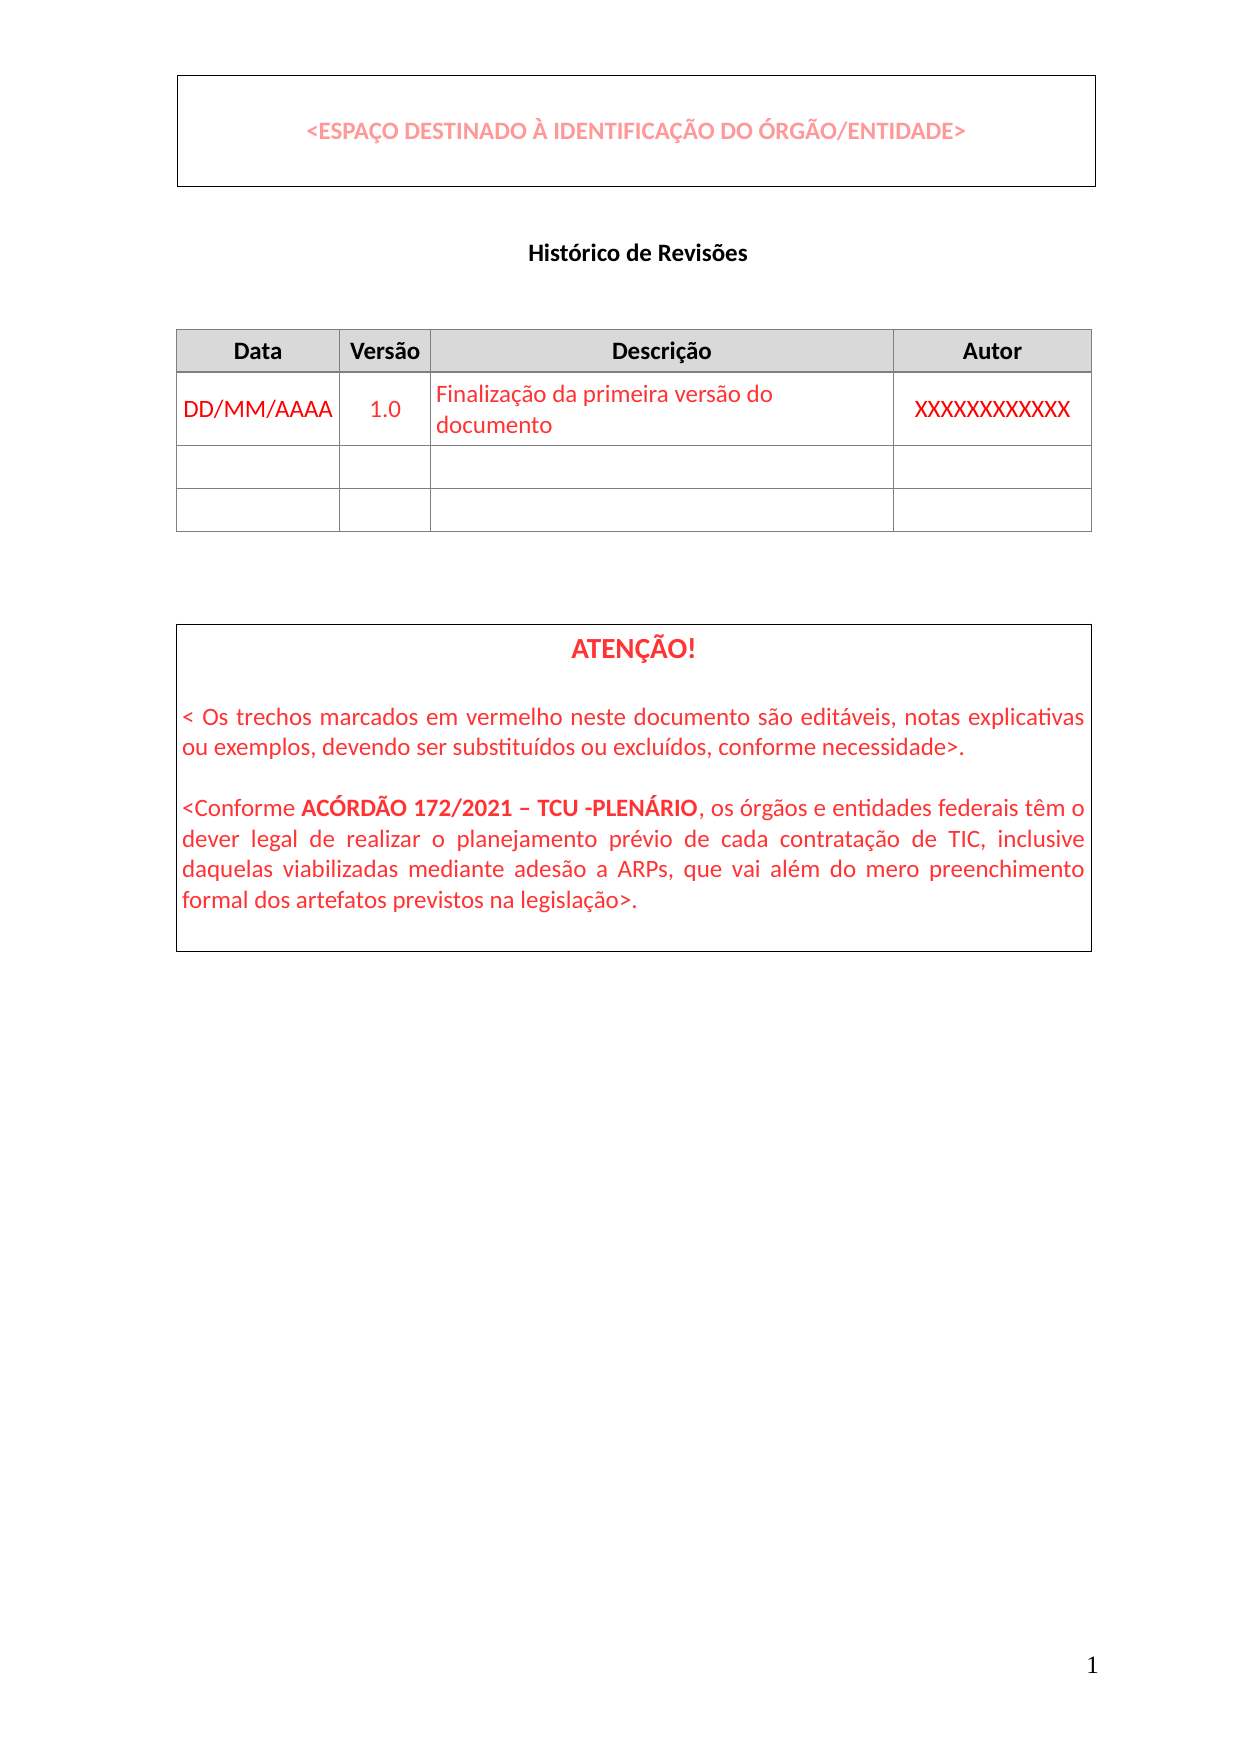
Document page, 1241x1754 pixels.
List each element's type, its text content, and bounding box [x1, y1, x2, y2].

table_cell Finalização da primeira versão do documento [431, 373, 893, 445]
table_cell [894, 446, 1091, 488]
table_cell [431, 446, 893, 488]
table_cell 1.0 [340, 373, 430, 445]
table_cell [431, 489, 893, 531]
table_header Data [177, 330, 339, 371]
table_cell [340, 489, 430, 531]
table_cell [340, 446, 430, 488]
table_header Versão [340, 330, 430, 371]
table_cell [894, 489, 1091, 531]
table_header Descrição [431, 330, 893, 371]
table_cell [177, 489, 339, 531]
table_cell XXXXXXXXXXXX [894, 373, 1091, 445]
text Histórico de Revisões [177, 237, 1098, 267]
table_header ATENÇÃO! < Os trechos marcados em vermelho neste documento são editáveis, notas explicativas ou exemplos, devendo ser substituídos ou excluídos, conforme necessidade>. <Conforme ACÓRDÃO 172/2021 – TCU -PLENÁRIO, os órgãos e entidades federais têm o dever legal de realizar o planejamento prévio de cada contratação de TIC, inclusive daquelas viabilizadas mediante adesão a ARPs, que vai além do mero preenchimento formal dos artefatos previstos na legislação>. [177, 625, 1091, 951]
table_cell DD/MM/AAAA [177, 373, 339, 445]
table_cell [177, 446, 339, 488]
table_header Autor [894, 330, 1091, 371]
